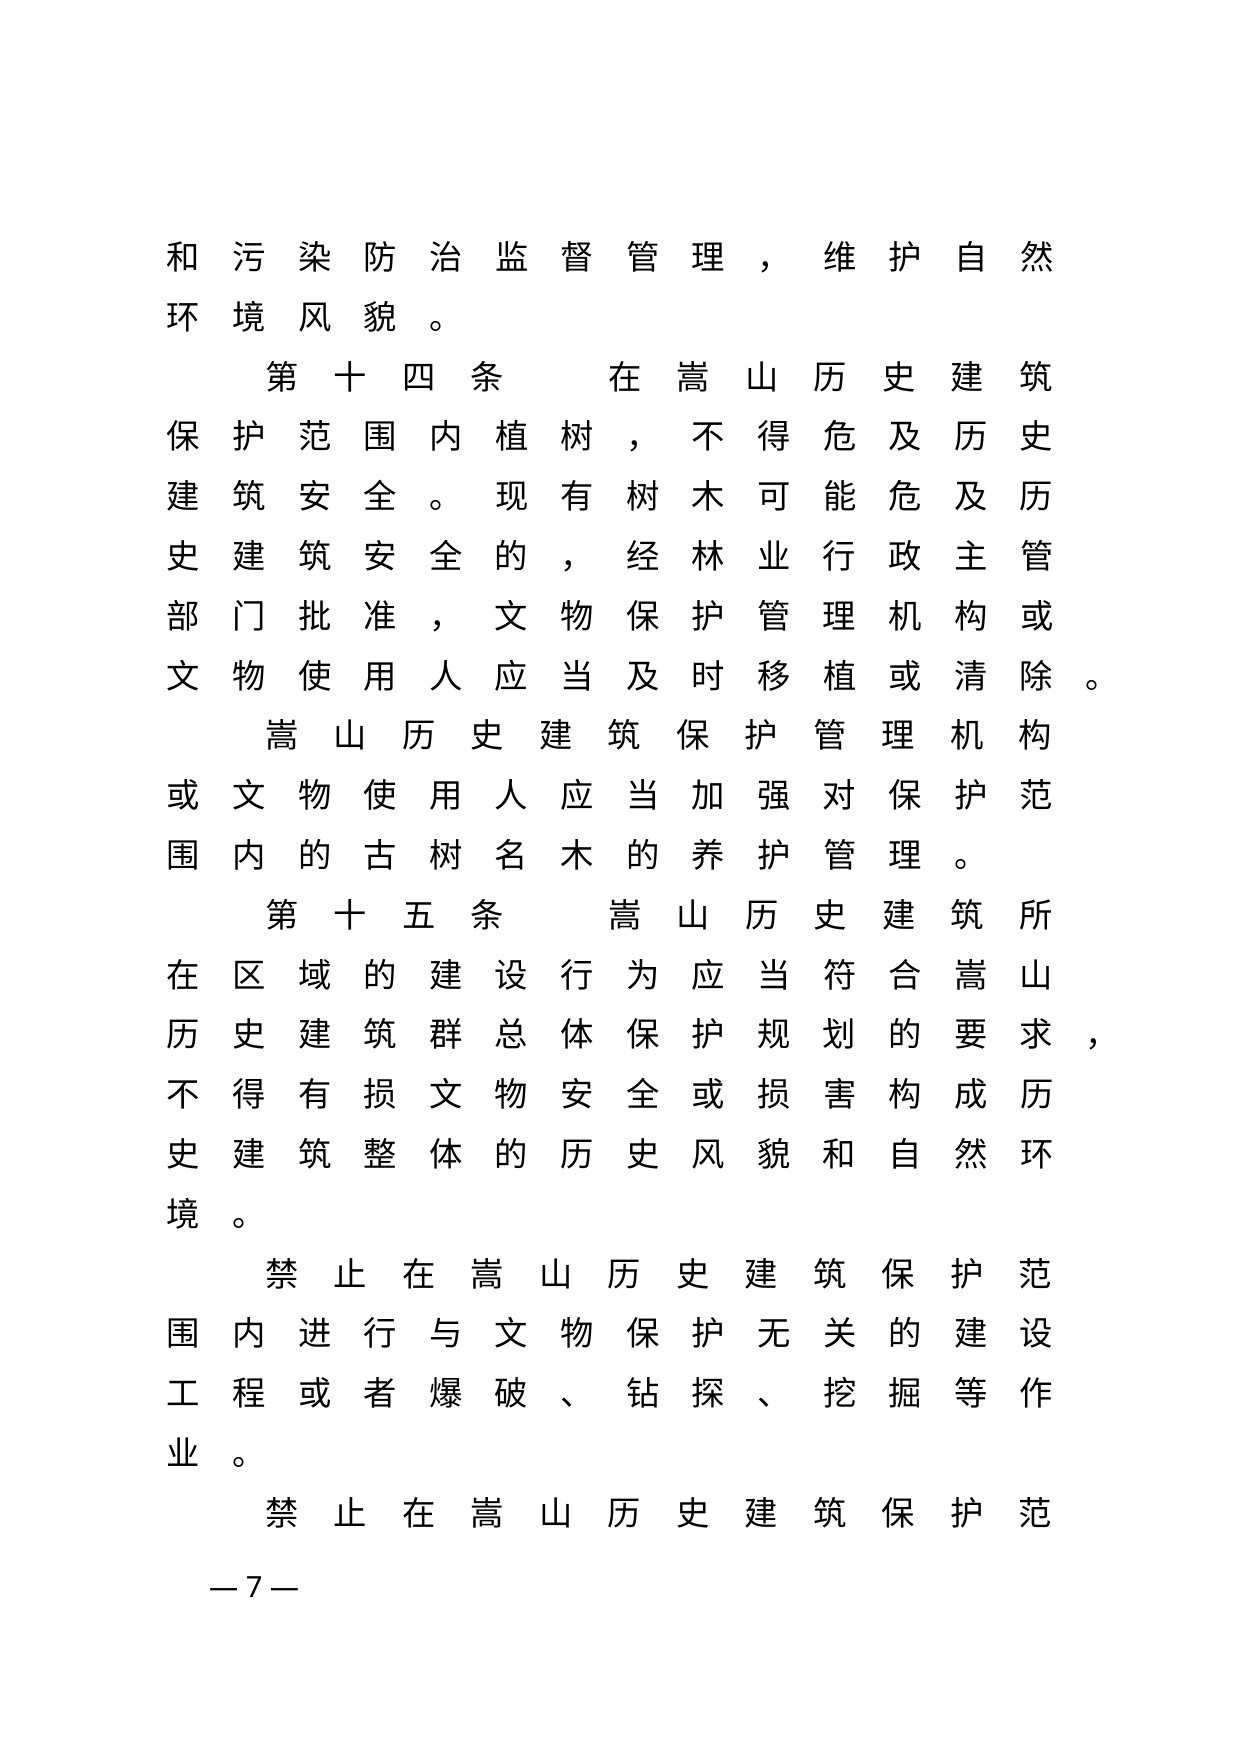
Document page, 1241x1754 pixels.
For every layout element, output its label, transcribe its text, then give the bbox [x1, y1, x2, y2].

text 第十四条 在嵩山历史建筑保护范围内植树，不得危及历史建筑安全。现有树木可能危及历史建筑安全的，经林业行政主管部门批准，文物保护管理机构或文物使用人应当及时移植或清除。 [167, 345, 1085, 703]
text 嵩山历史建筑保护管理机构或文物使用人应当加强对保护范围内的古树名木的养护管理。 [167, 703, 1085, 883]
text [167, 1481, 1085, 1541]
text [167, 225, 1085, 345]
text 禁止在嵩山历史建筑保护范围内进行与文物保护无关的建设工程或者爆破、钻探、挖掘等作业。 [167, 1242, 1085, 1481]
text 第十五条 嵩山历史建筑所在区域的建设行为应当符合嵩山历史建筑群总体保护规划的要求，不得有损文物安全或损害构成历史建筑整体的历史风貌和自然环境。 [167, 883, 1085, 1242]
